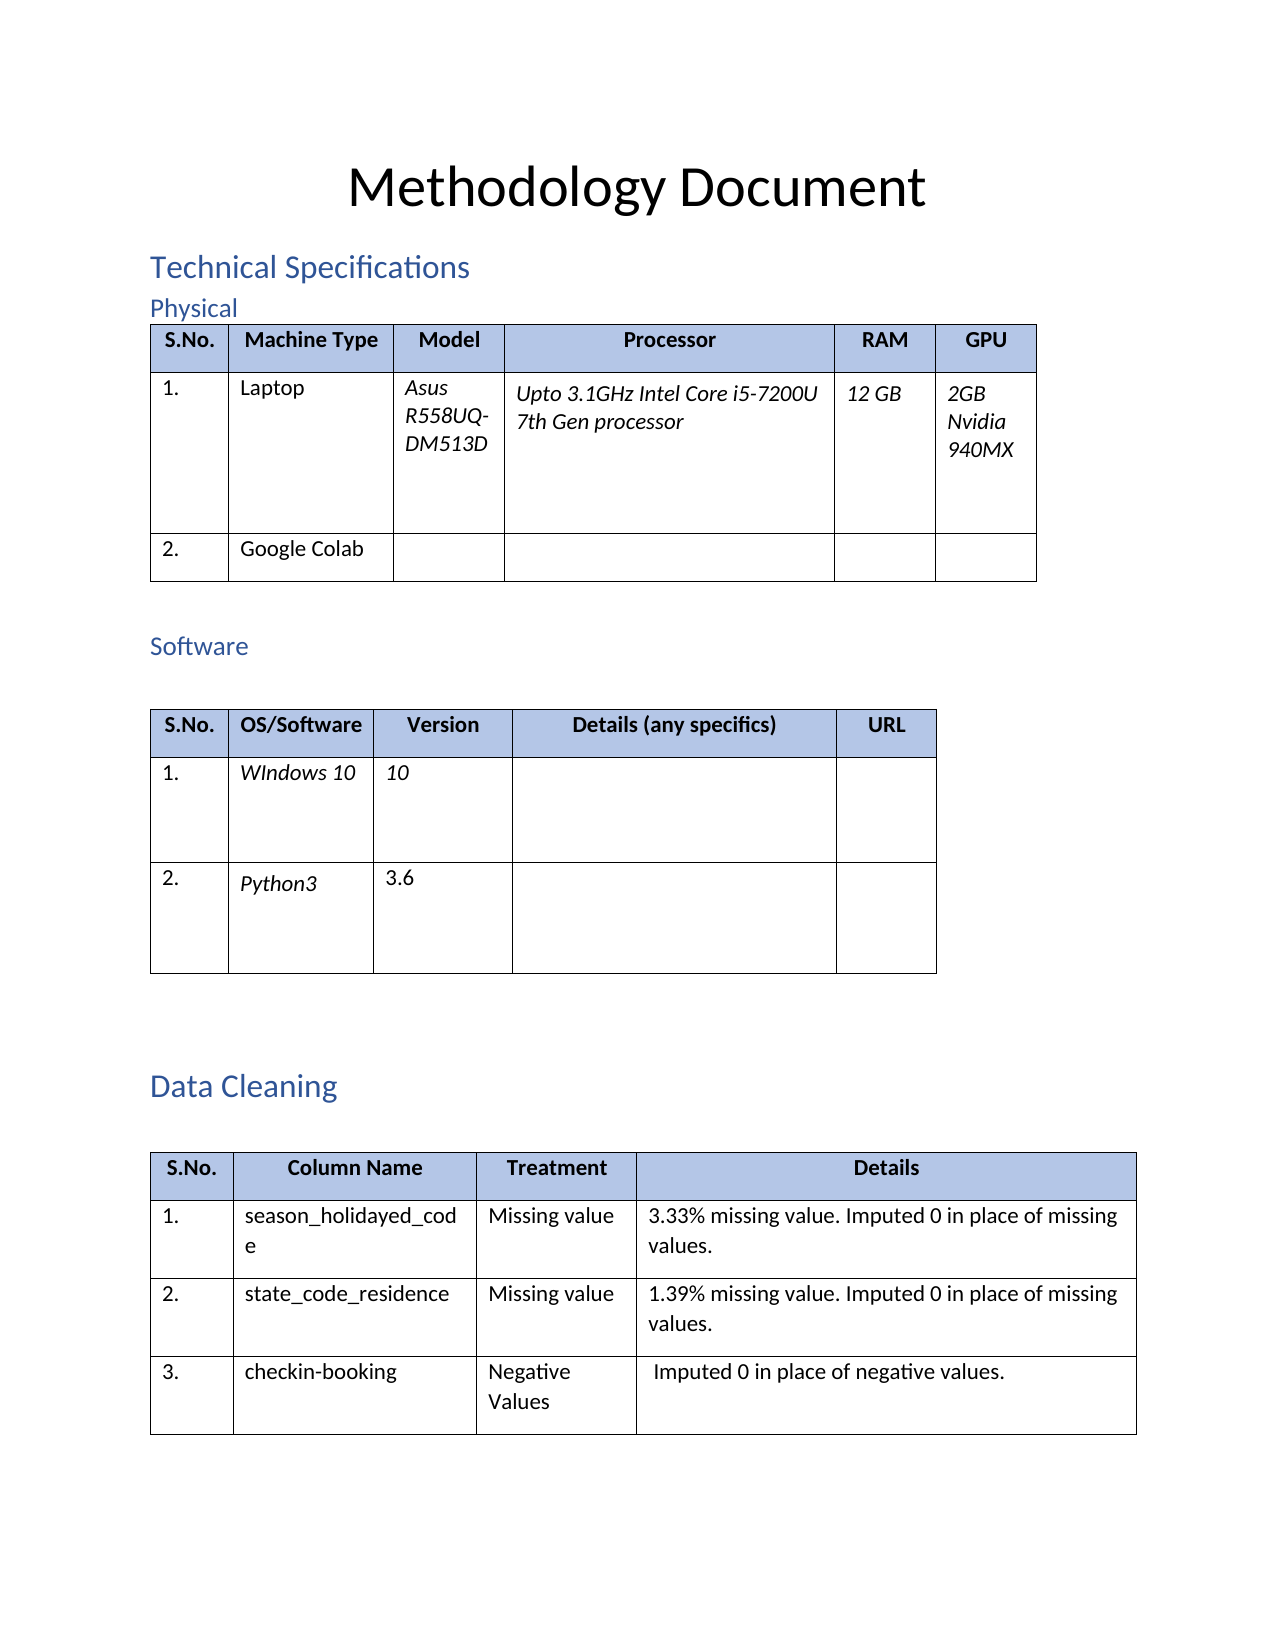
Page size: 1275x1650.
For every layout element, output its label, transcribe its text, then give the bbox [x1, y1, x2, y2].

table_cell 2. [151, 534, 228, 581]
table_header GPU [936, 325, 1036, 372]
table_cell [505, 534, 834, 581]
table_header OS/Software [229, 710, 373, 757]
subtitle Physical [150, 291, 1125, 324]
table_cell 2. [151, 863, 228, 973]
table_cell [394, 534, 504, 581]
table_cell [513, 758, 836, 862]
subtitle Software [150, 629, 1125, 662]
table_header URL [837, 710, 936, 757]
table_cell Python3 [229, 863, 373, 973]
table_cell Laptop [229, 373, 393, 533]
table_cell Asus R558UQ-DM513D [394, 373, 504, 533]
table_cell [936, 534, 1036, 581]
table_header Treatment [477, 1153, 636, 1200]
table_header Machine Type [229, 325, 393, 372]
table_cell Missing value [477, 1201, 636, 1278]
table_cell [837, 863, 936, 973]
title Methodology Document [150, 150, 1125, 221]
table_cell 1.39% missing value. Imputed 0 in place of missing values. [637, 1279, 1136, 1356]
table_cell 1. [151, 373, 228, 533]
table_header RAM [835, 325, 935, 372]
table_header Details [637, 1153, 1136, 1200]
table_header Model [394, 325, 504, 372]
table_cell season_holidayed_code [234, 1201, 476, 1278]
table_cell Upto 3.1GHz Intel Core i5-7200U 7th Gen processor [505, 373, 834, 533]
subtitle Data Cleaning [150, 1065, 1125, 1105]
table_cell Google Colab [229, 534, 393, 581]
table_header S.No. [151, 1153, 233, 1200]
table_header Column Name [234, 1153, 476, 1200]
table_cell 1. [151, 1201, 233, 1278]
table_cell checkin-booking [234, 1357, 476, 1434]
subtitle Technical Specifications [150, 246, 1125, 287]
table_cell 3.6 [374, 863, 512, 973]
table_cell [513, 863, 836, 973]
table_header Details (any specifics) [513, 710, 836, 757]
table_cell [835, 534, 935, 581]
table_cell Negative Values [477, 1357, 636, 1434]
table_cell state_code_residence [234, 1279, 476, 1356]
table_cell 12 GB [835, 373, 935, 533]
table_cell 2. [151, 1279, 233, 1356]
table_cell 1. [151, 758, 228, 862]
table_header S.No. [151, 710, 228, 757]
table_cell WIndows 10 [229, 758, 373, 862]
table_cell 2GB Nvidia 940MX [936, 373, 1036, 533]
table_cell 3.33% missing value. Imputed 0 in place of missing values. [637, 1201, 1136, 1278]
table_header Processor [505, 325, 834, 372]
table_cell Imputed 0 in place of negative values. [637, 1357, 1136, 1434]
table_header S.No. [151, 325, 228, 372]
table_cell Missing value [477, 1279, 636, 1356]
table_cell 10 [374, 758, 512, 862]
table_cell 3. [151, 1357, 233, 1434]
table_header Version [374, 710, 512, 757]
table_cell [837, 758, 936, 862]
